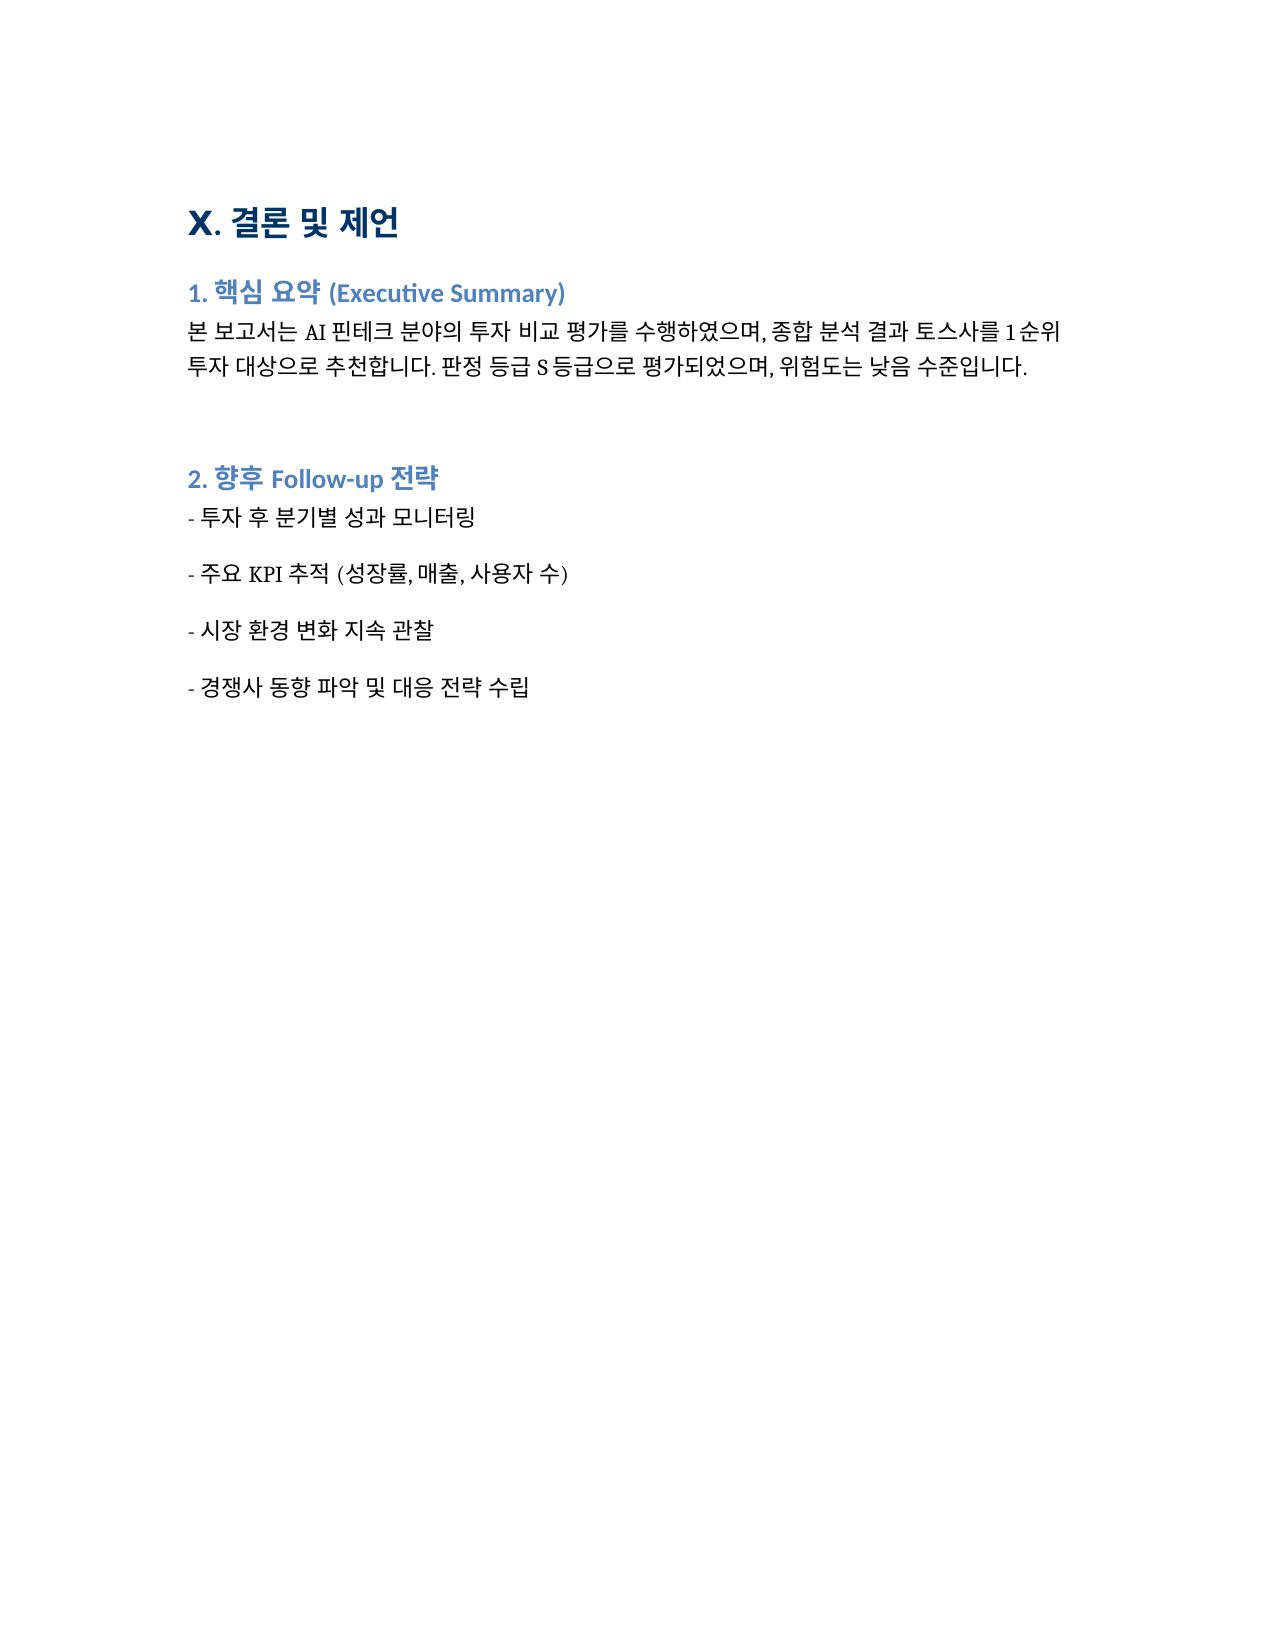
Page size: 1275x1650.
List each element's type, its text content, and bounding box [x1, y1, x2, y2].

text - 시장 환경 변화 지속 관찰 [187, 615, 1087, 646]
text - 주요 KPI 추적 (성장률, 매출, 사용자 수) [187, 558, 1087, 589]
text - 투자 후 분기별 성과 모니터링 [187, 502, 1087, 533]
subtitle Ⅹ. 결론 및 제언 [187, 200, 1087, 245]
text - 경쟁사 동향 파악 및 대응 전략 수립 [187, 672, 1087, 703]
subtitle 1. 핵심 요약 (Executive Summary) [187, 273, 1087, 310]
subtitle 2. 향후 Follow-up 전략 [187, 459, 1087, 496]
text 본 보고서는 AI 핀테크 분야의 투자 비교 평가를 수행하였으며, 종합 분석 결과 토스사를 1순위 투자 대상으로 추천합니다. 판정 등급 S등급으로 평가되었으며, 위험도는 낮음 수준입니다. [187, 315, 1087, 383]
